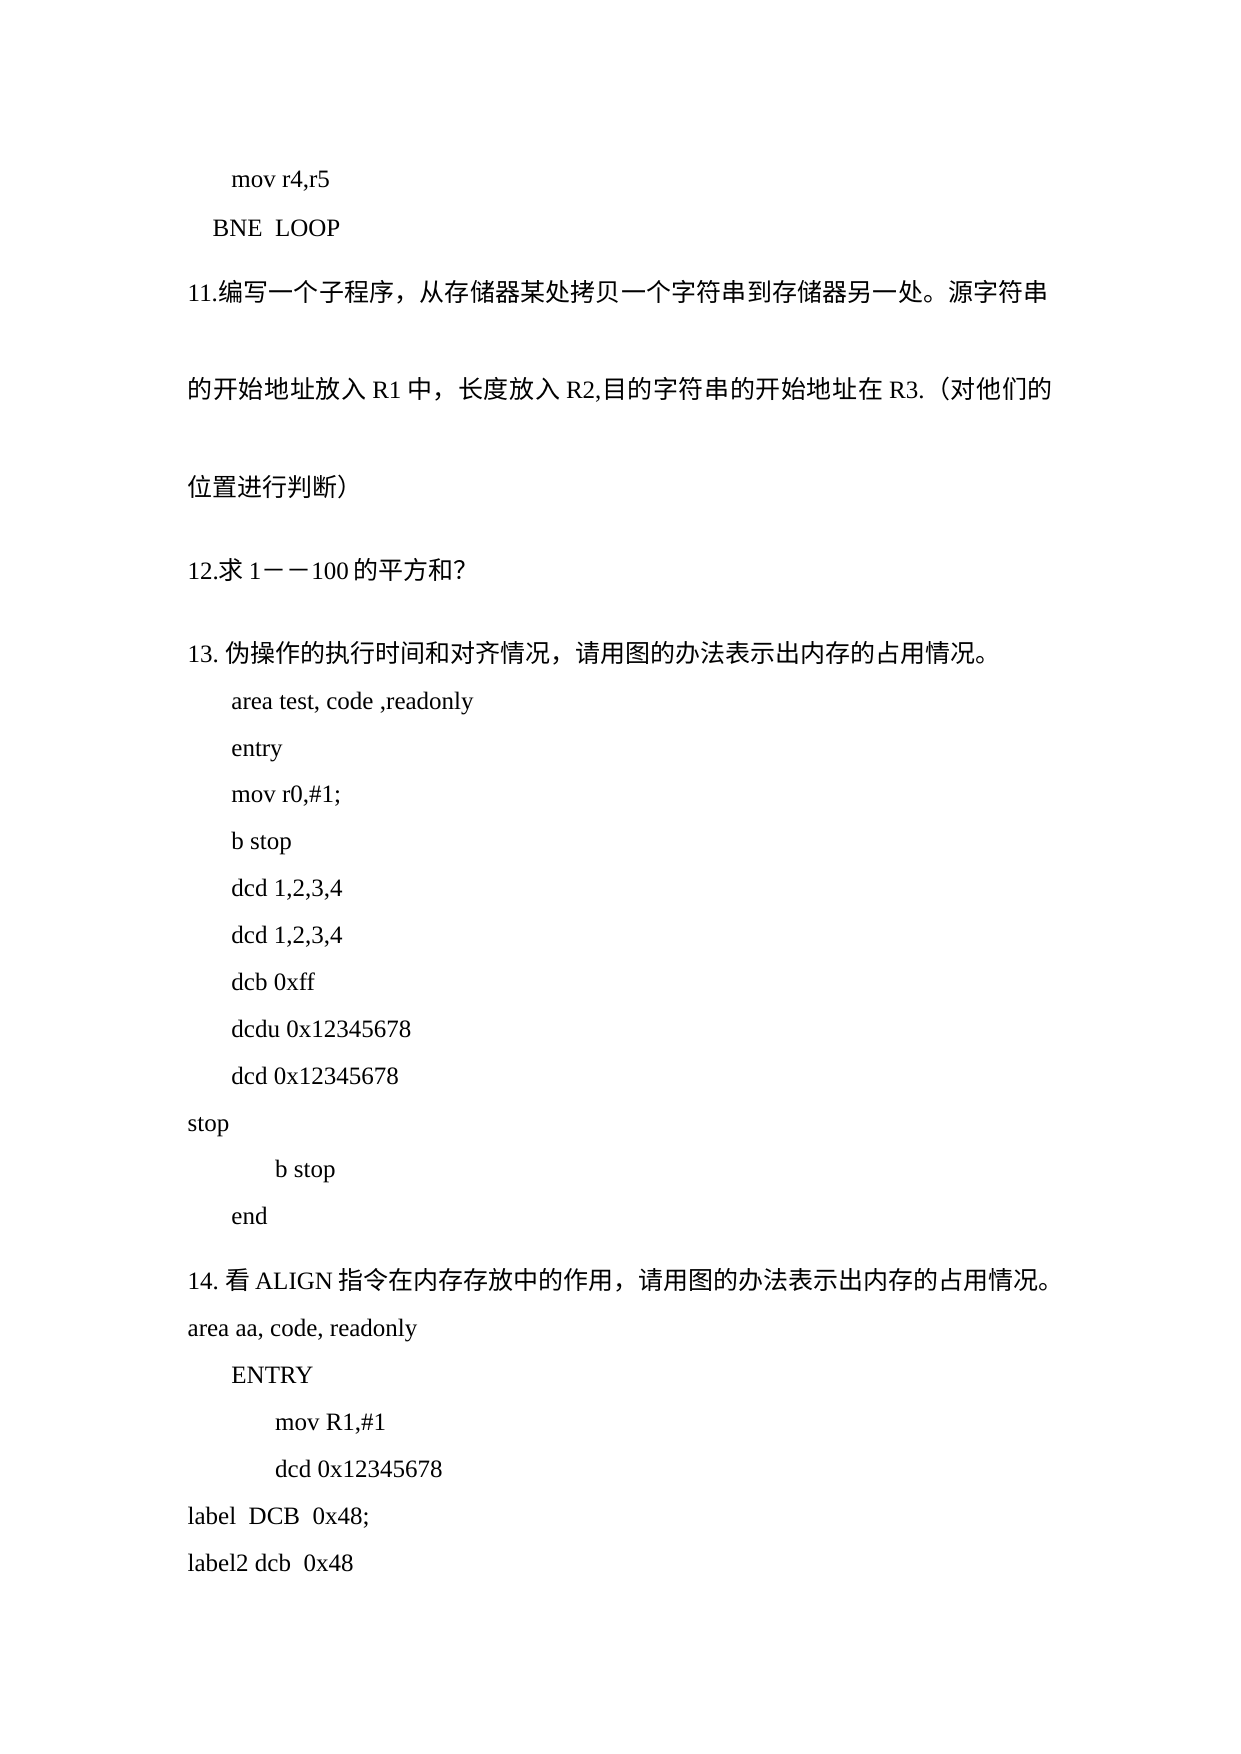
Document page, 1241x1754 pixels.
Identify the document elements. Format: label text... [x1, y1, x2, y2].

text mov r0,#1; [187, 778, 1053, 810]
text dcd 1,2,3,4 [187, 918, 1053, 951]
text b stop [187, 824, 1053, 857]
text area aa, code, readonly [187, 1311, 1053, 1344]
text entry [187, 731, 1053, 763]
text dcd 1,2,3,4 [187, 871, 1053, 904]
text 13. 伪操作的执行时间和对齐情况，请用图的办法表示出内存的占用情况。 [187, 619, 1053, 684]
text 11.编写一个子程序，从存储器某处拷贝一个字符串到存储器另一处。源字符串的开始地址放入R1中，长度放入R2,目的字符串的开始地址在R3.（对他们的位置进行判断） [187, 258, 1053, 518]
text label DCB 0x48; [187, 1499, 1053, 1531]
text b stop [187, 1153, 1053, 1185]
text 14. 看ALIGN指令在内存存放中的作用，请用图的办法表示出内存的占用情况。 [187, 1246, 1053, 1311]
text dcd 0x12345678 [187, 1452, 1053, 1484]
text ENTRY [187, 1358, 1053, 1391]
text end [187, 1199, 1053, 1232]
text stop [187, 1106, 1053, 1138]
text area test, code ,readonly [187, 684, 1053, 716]
text dcb 0xff [187, 965, 1053, 998]
text dcdu 0x12345678 [187, 1012, 1053, 1044]
text 12.求1－－100的平方和？ [187, 536, 1053, 601]
text mov R1,#1 [187, 1405, 1053, 1438]
text label2 dcb 0x48 [187, 1546, 1053, 1578]
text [187, 162, 1053, 243]
text dcd 0x12345678 [187, 1059, 1053, 1091]
